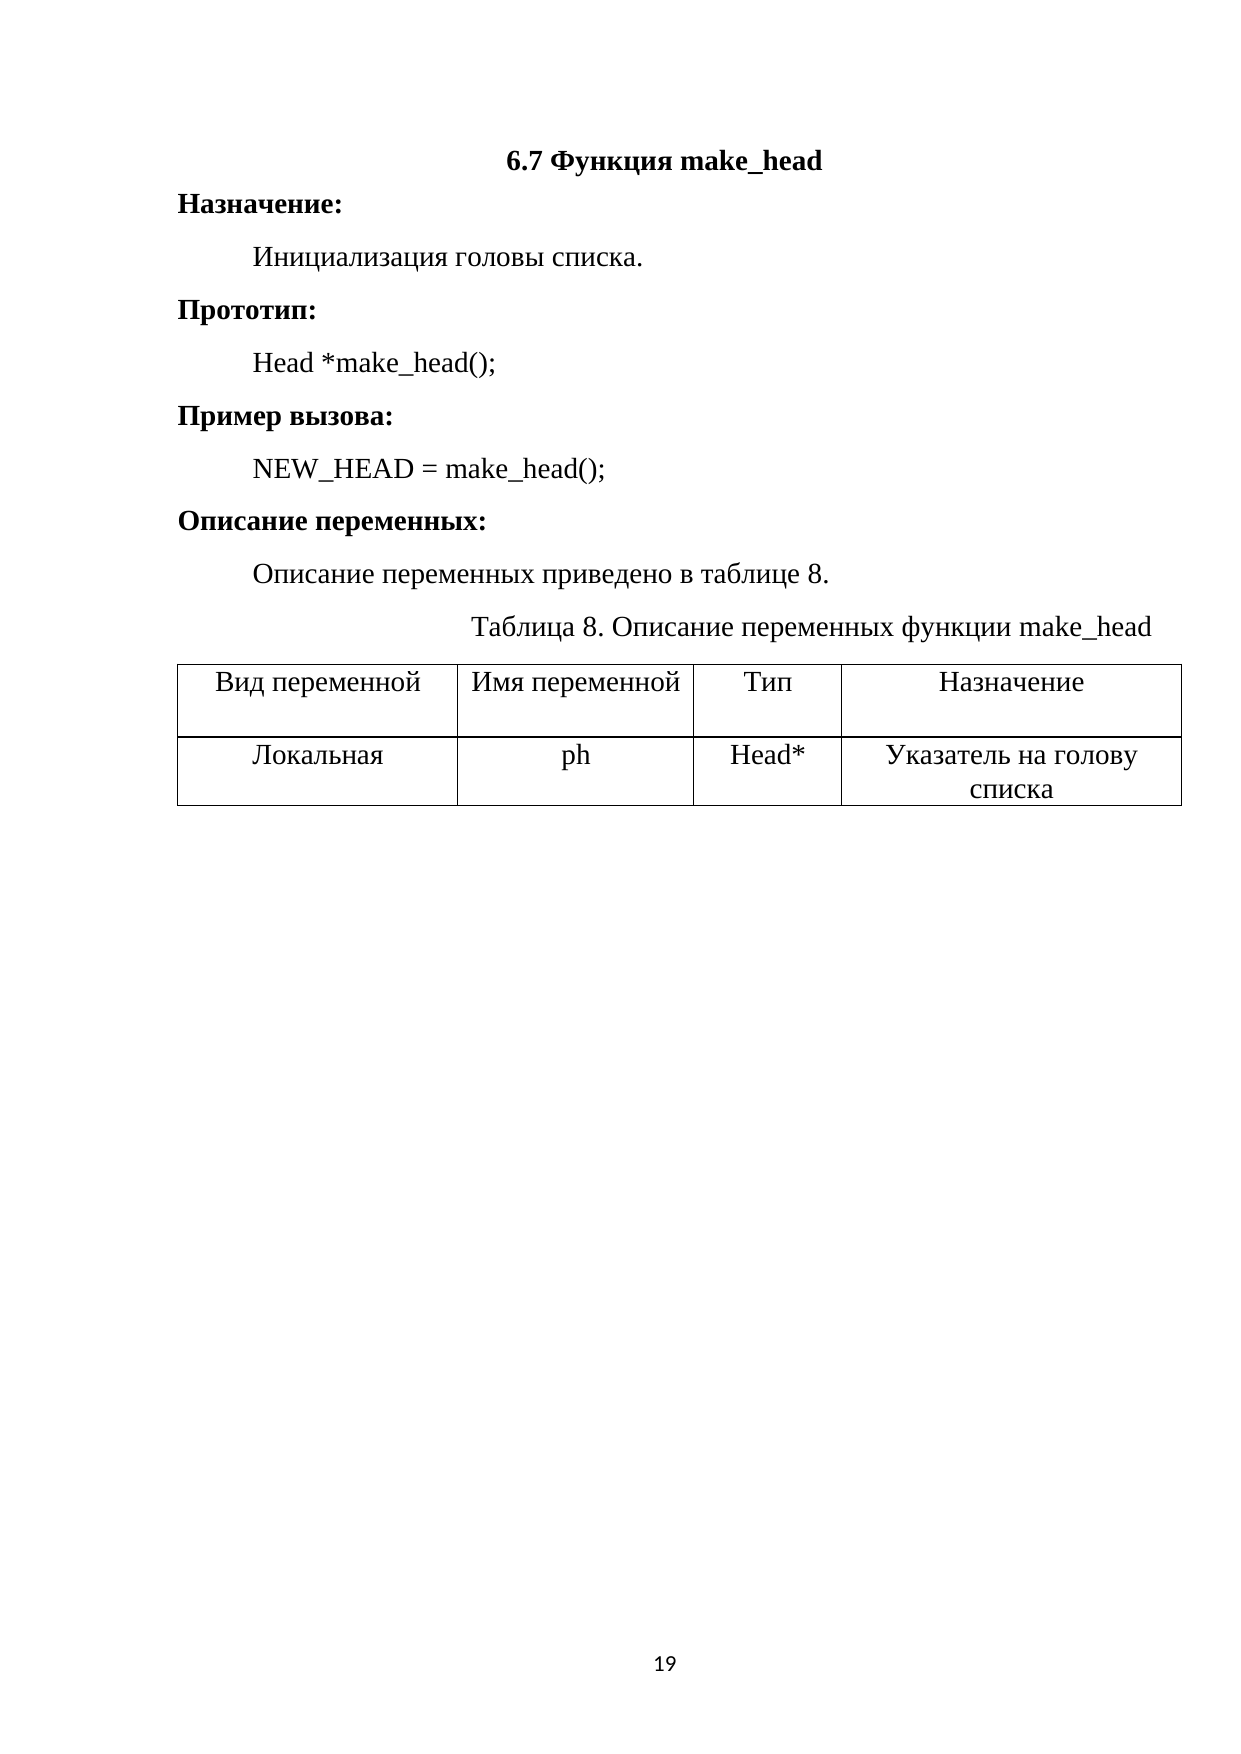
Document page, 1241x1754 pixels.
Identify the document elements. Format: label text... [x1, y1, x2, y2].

text Инициализация головы cписка. [177, 239, 1152, 273]
text Назначение: [177, 187, 1152, 220]
text Head *make_head(); [177, 345, 1152, 379]
text Прототип: [177, 292, 1152, 326]
table_cell Указатель на голову списка [842, 738, 1181, 804]
text Описание переменных приведено в таблице 8. [177, 556, 1152, 590]
text Описание переменных: [177, 503, 1152, 537]
table_header Вид переменной [178, 665, 457, 736]
table_cell ph [458, 738, 693, 804]
text Таблица 8. Описание переменных функции make_head [177, 609, 1152, 643]
table_header Назначение [842, 665, 1181, 736]
subtitle 6.7 Функция make_head [177, 143, 1152, 177]
text NEW_HEAD = make_head(); [177, 451, 1152, 484]
table_cell Head* [694, 738, 841, 804]
table_header Имя переменной [458, 665, 693, 736]
table_cell Локальная [178, 738, 457, 804]
text Пример вызова: [177, 398, 1152, 431]
table_header Тип [694, 665, 841, 736]
